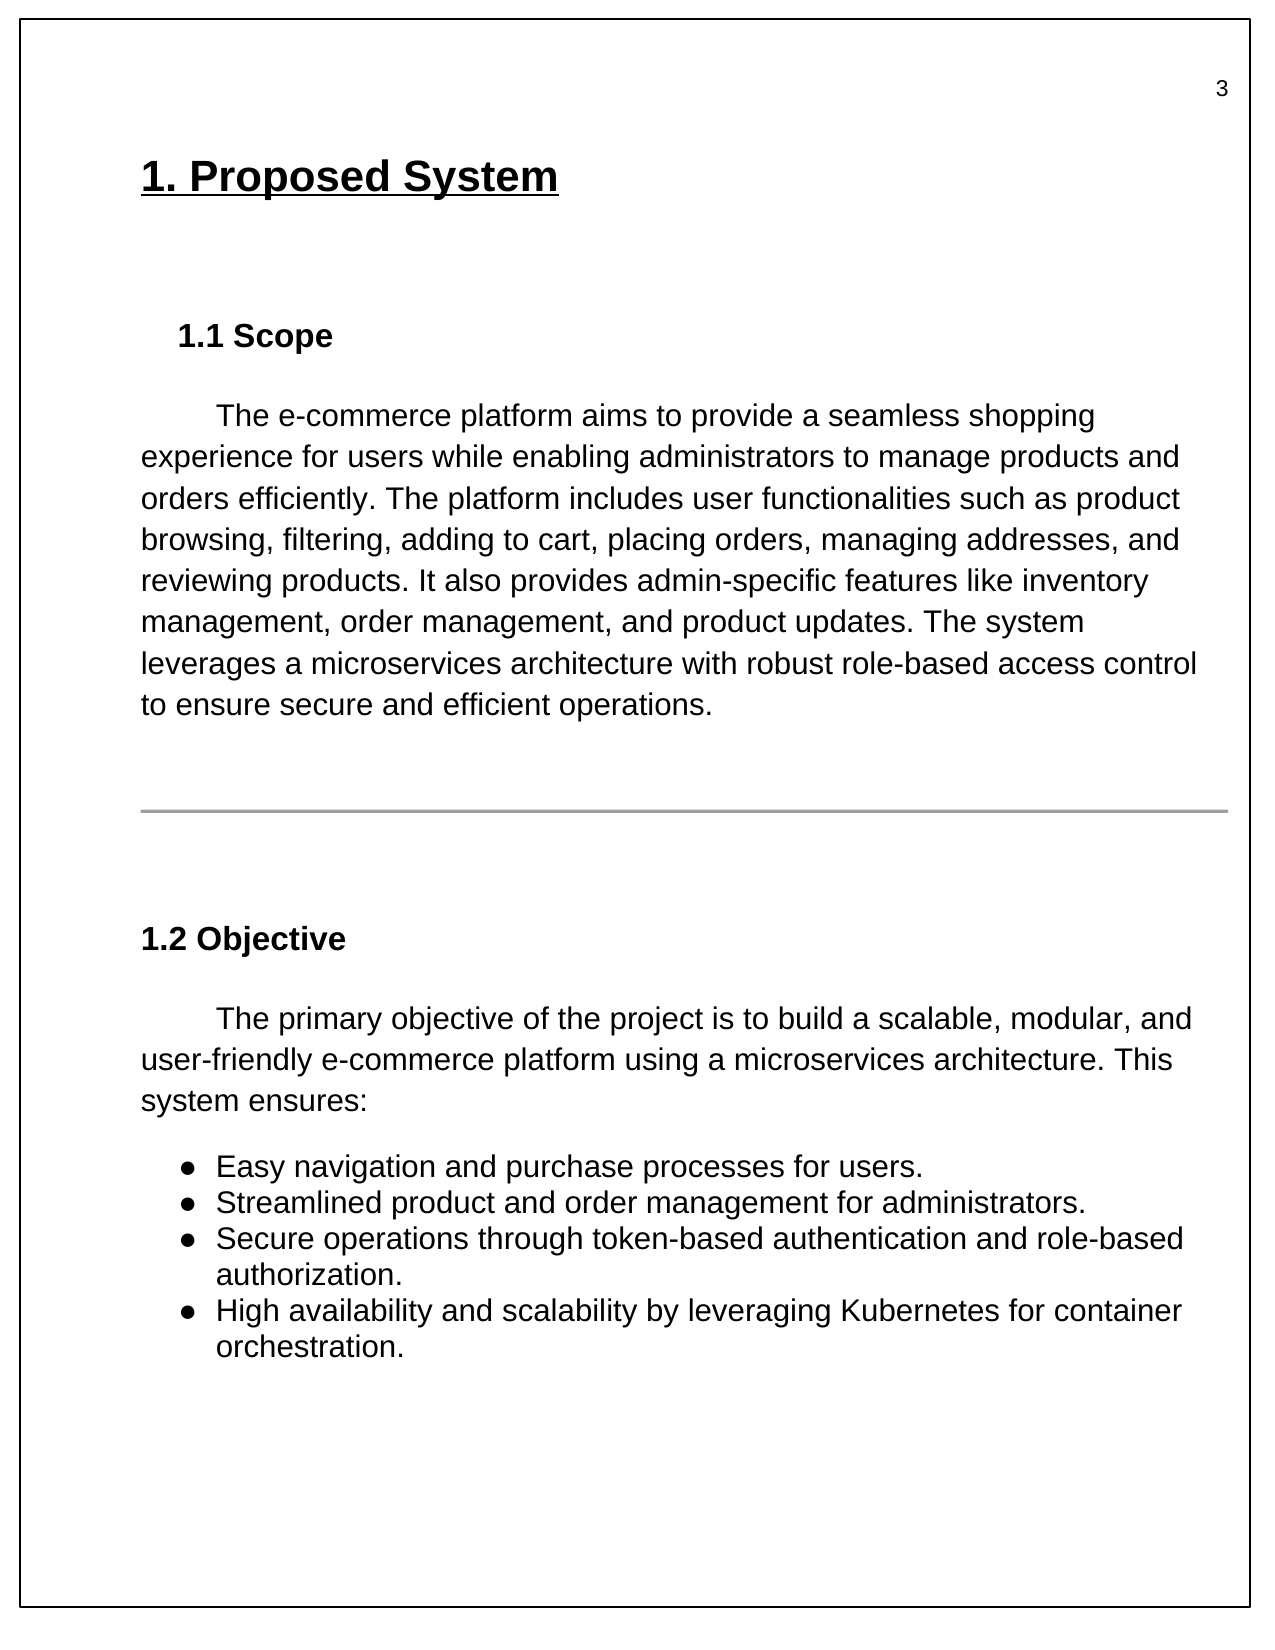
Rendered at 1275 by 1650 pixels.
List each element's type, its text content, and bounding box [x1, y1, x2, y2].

subtitle 1.1 Scope [141, 316, 1228, 354]
subtitle 1.2 Objective [141, 919, 1228, 957]
list High availability and scalability by leveraging Kubernetes for container orchestration. [178, 1292, 1228, 1364]
text The primary objective of the project is to build a scalable, modular, and user-friendly e-commerce platform using a microservices architecture. This system ensures: [141, 1000, 1228, 1118]
list Secure operations through token-based authentication and role-based authorization. [178, 1220, 1228, 1292]
text The e-commerce platform aims to provide a seamless shopping experience for users while enabling administrators to manage products and orders efficiently. The platform includes user functionalities such as product browsing, filtering, adding to cart, placing orders, managing addresses, and reviewing products. It also provides admin-specific features like inventory management, order management, and product updates. The system leverages a microservices architecture with robust role-based access control to ensure secure and efficient operations. [141, 397, 1228, 722]
subtitle 1. Proposed System [141, 150, 1275, 200]
list Streamlined product and order management for administrators. [178, 1184, 1228, 1220]
list Easy navigation and purchase processes for users. [178, 1148, 1228, 1184]
